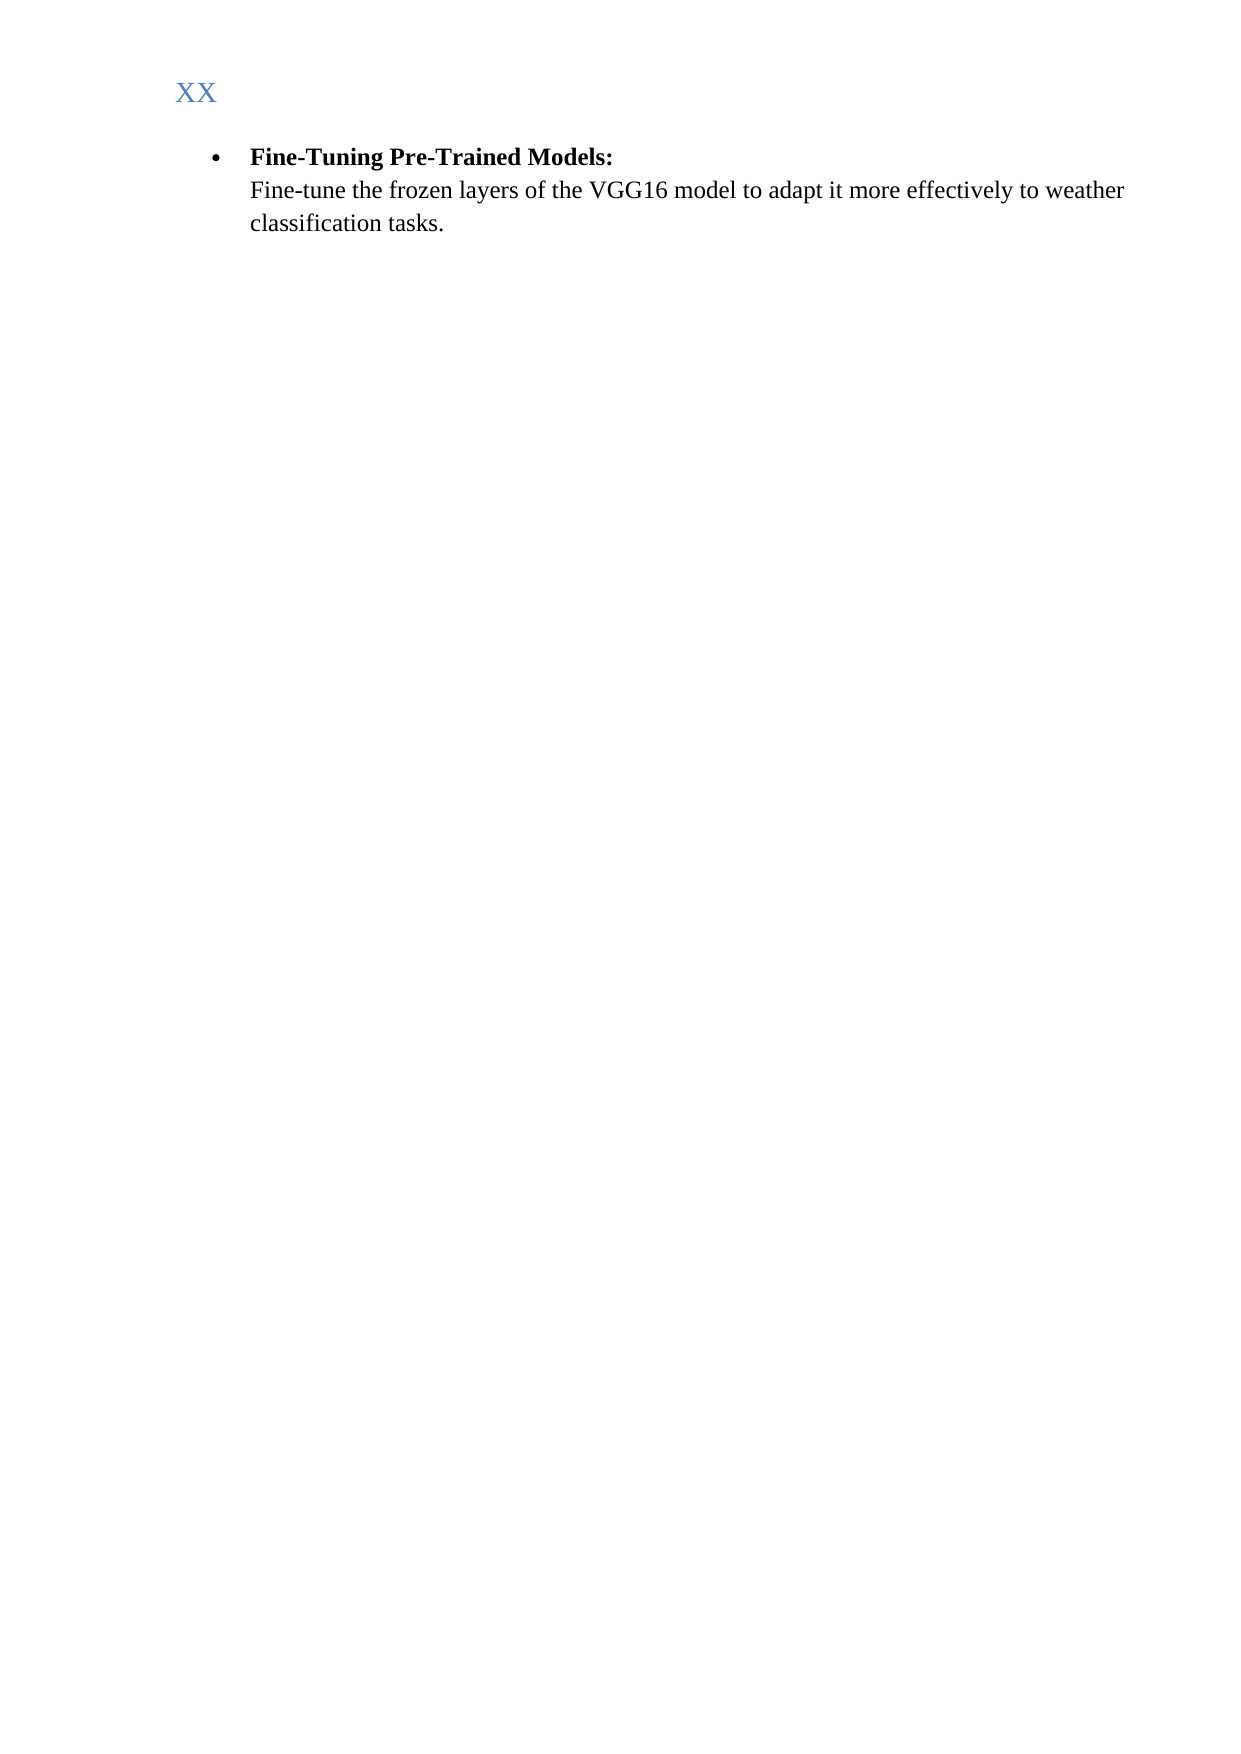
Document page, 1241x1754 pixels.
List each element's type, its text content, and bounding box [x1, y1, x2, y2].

list Fine-Tuning Pre-Trained Models: Fine-tune the frozen layers of the VGG16 model to adapt it more effectively to weather classification tasks. [212, 142, 1126, 236]
